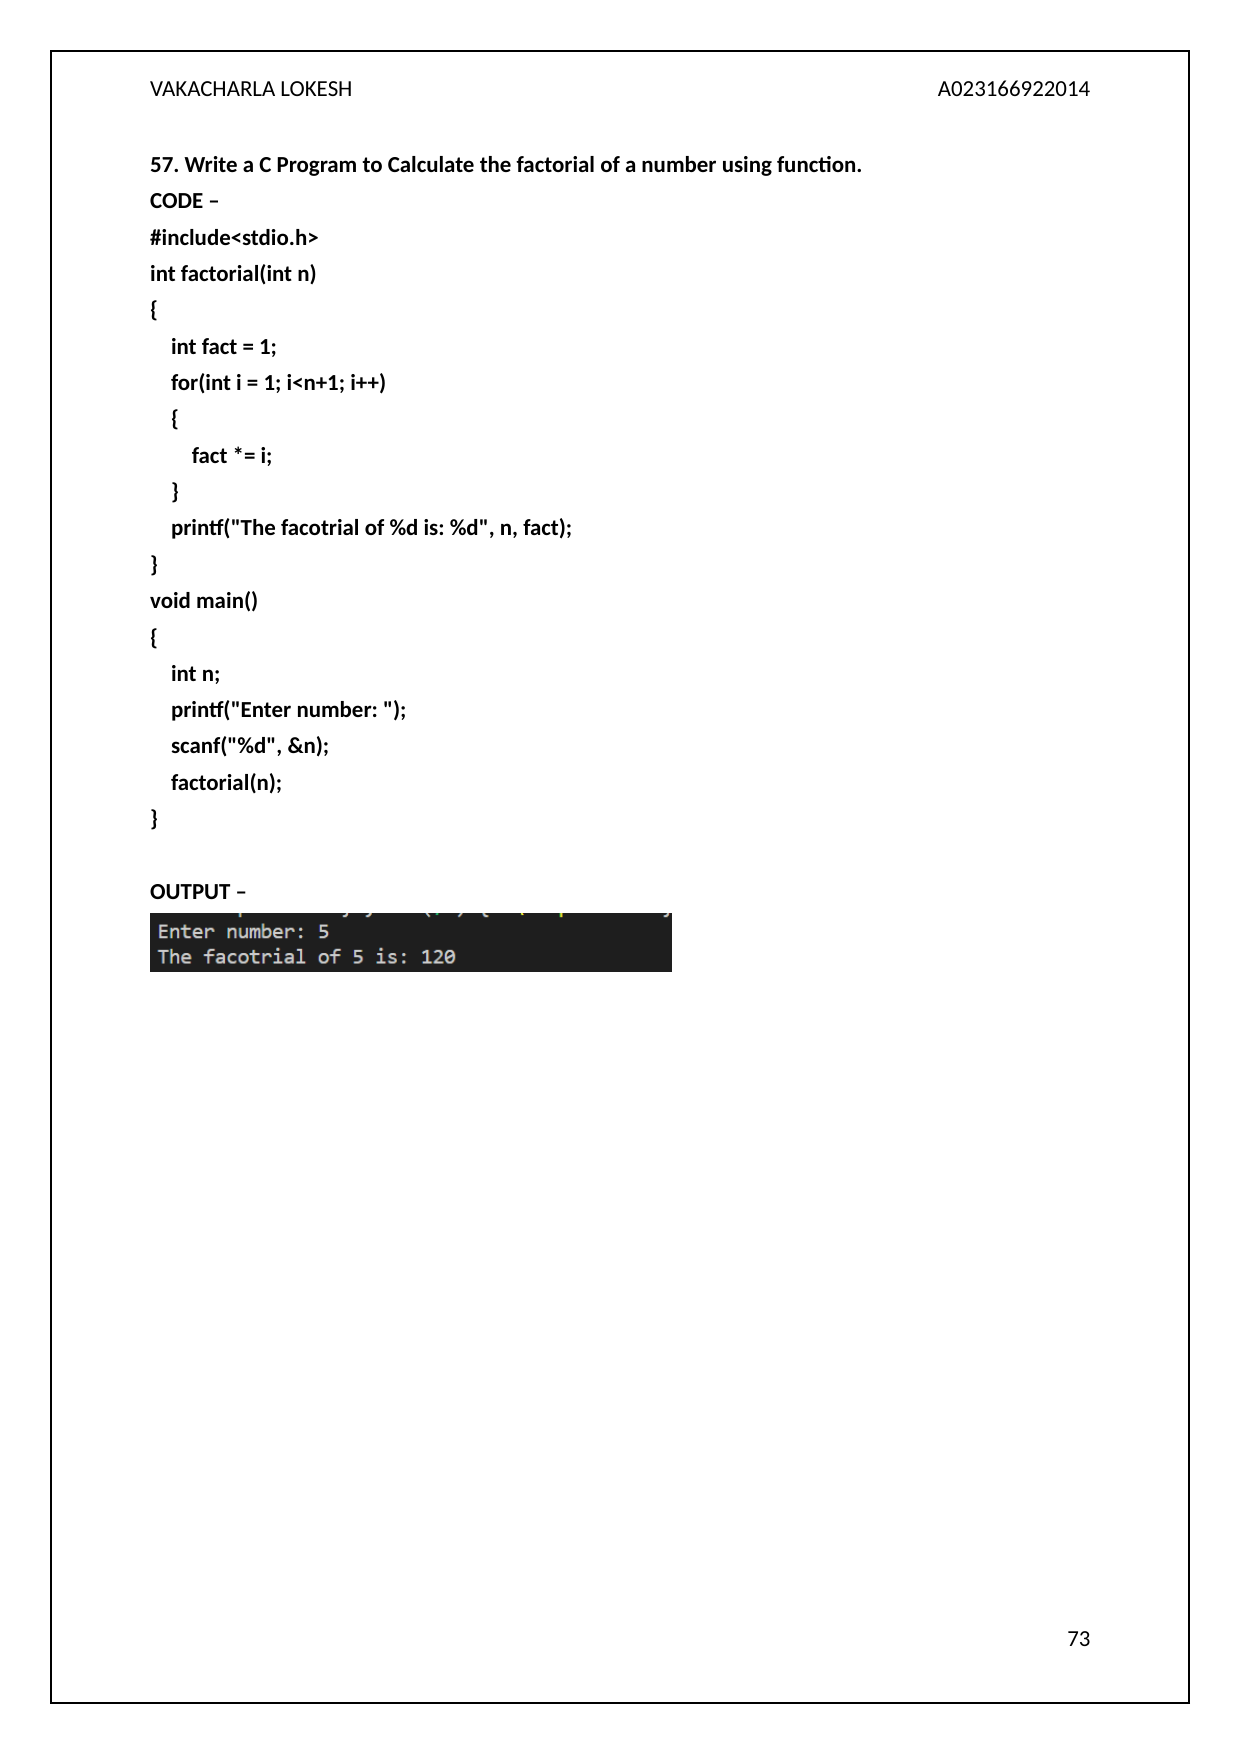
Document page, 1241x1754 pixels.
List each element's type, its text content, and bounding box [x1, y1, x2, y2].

text } [150, 804, 1090, 832]
text void main() [150, 586, 1090, 614]
text factorial(n); [150, 768, 1090, 796]
text fact *= i; [150, 441, 1090, 469]
text OUTPUT – [150, 877, 1090, 905]
picture [150, 913, 672, 972]
text int factorial(int n) [150, 259, 1090, 287]
text { [150, 295, 1090, 323]
text int fact = 1; [150, 332, 1090, 360]
text #include<stdio.h> [150, 223, 1090, 251]
text printf("Enter number: "); [150, 695, 1090, 723]
text for(int i = 1; i<n+1; i++) [150, 368, 1090, 396]
text CODE – [150, 186, 1090, 214]
text } [150, 477, 1090, 505]
text { [150, 404, 1090, 432]
text { [150, 623, 1090, 651]
text 57. Write a C Program to Calculate the factorial of a number using function. [150, 150, 1090, 178]
text } [150, 550, 1090, 578]
text scanf("%d", &n); [150, 732, 1090, 760]
text printf("The facotrial of %d is: %d", n, fact); [150, 513, 1090, 542]
text int n; [150, 659, 1090, 687]
